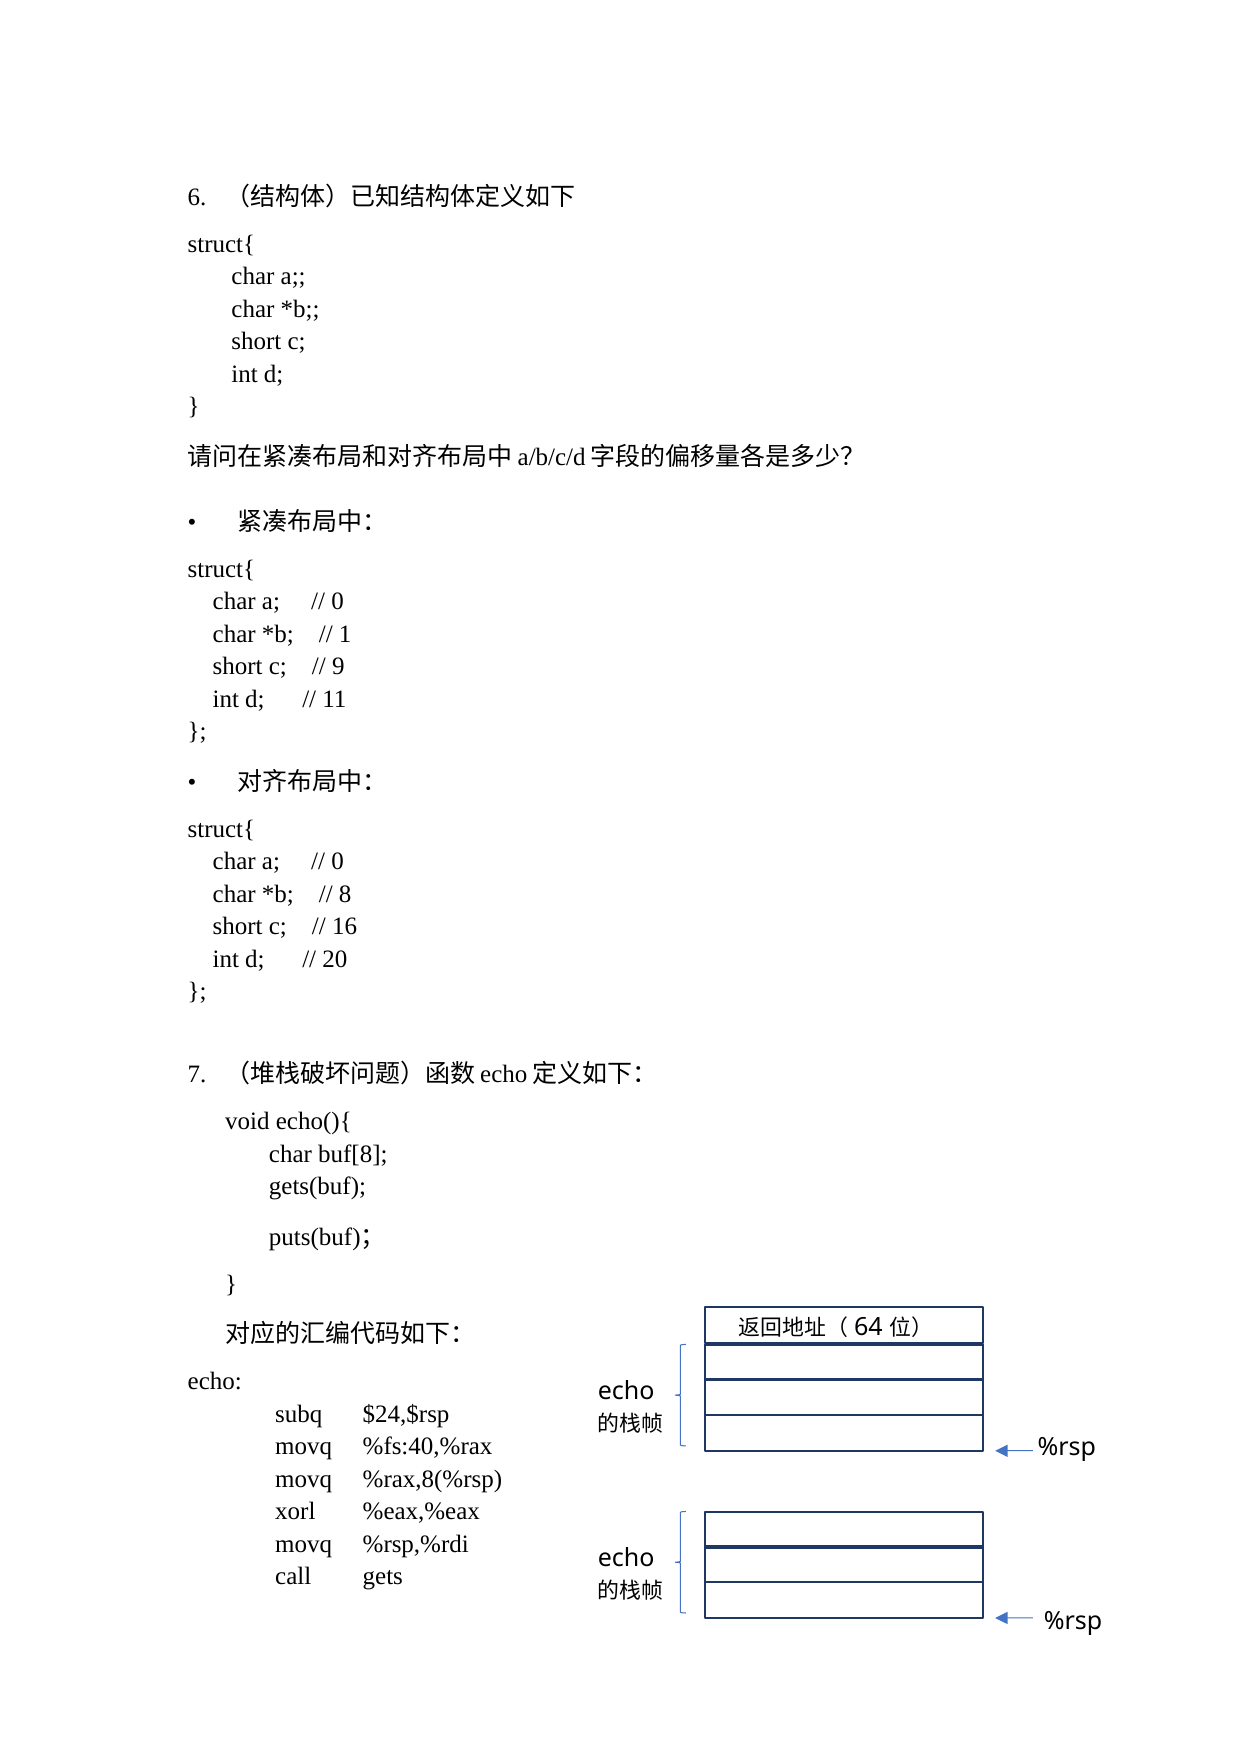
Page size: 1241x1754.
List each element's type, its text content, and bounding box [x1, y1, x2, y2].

text movq %fs:40,%rax [275, 1429, 1053, 1462]
text movq %rsp,%rdi [275, 1527, 1053, 1559]
text short c; [187, 324, 1053, 357]
text struct{ char a; // 0 char *b; // 1 short c; // 9 int d; // 11 }; [187, 552, 1053, 747]
text call gets [275, 1559, 1053, 1592]
text } [187, 389, 1053, 422]
text xorl %eax,%eax [275, 1494, 1053, 1527]
list （堆栈破坏问题）函数echo定义如下： [187, 1039, 1053, 1104]
text 对应的汇编代码如下： [187, 1299, 1053, 1364]
text subq $24,$rsp [231, 1397, 1053, 1429]
text puts(buf)； [225, 1202, 1053, 1267]
text movq %rax,8(%rsp) [275, 1462, 1053, 1494]
text struct{ [187, 227, 1053, 259]
text gets(buf); [225, 1169, 1053, 1202]
list 紧凑布局中： [187, 487, 1053, 552]
text char a;; [187, 259, 1053, 292]
list void echo(){ [225, 1104, 1053, 1137]
list （结构体）已知结构体定义如下 [187, 162, 1053, 227]
list 对齐布局中： [187, 747, 1053, 812]
text int d; [187, 357, 1053, 389]
text echo: [187, 1364, 1053, 1397]
text char buf[8]; [225, 1137, 1053, 1169]
text 请问在紧凑布局和对齐布局中a/b/c/d字段的偏移量各是多少？ [187, 422, 1053, 487]
text } [187, 1267, 1053, 1299]
text struct{ char a; // 0 char *b; // 8 short c; // 16 int d; // 20 }; [187, 812, 1053, 1007]
text char *b;; [187, 292, 1053, 324]
